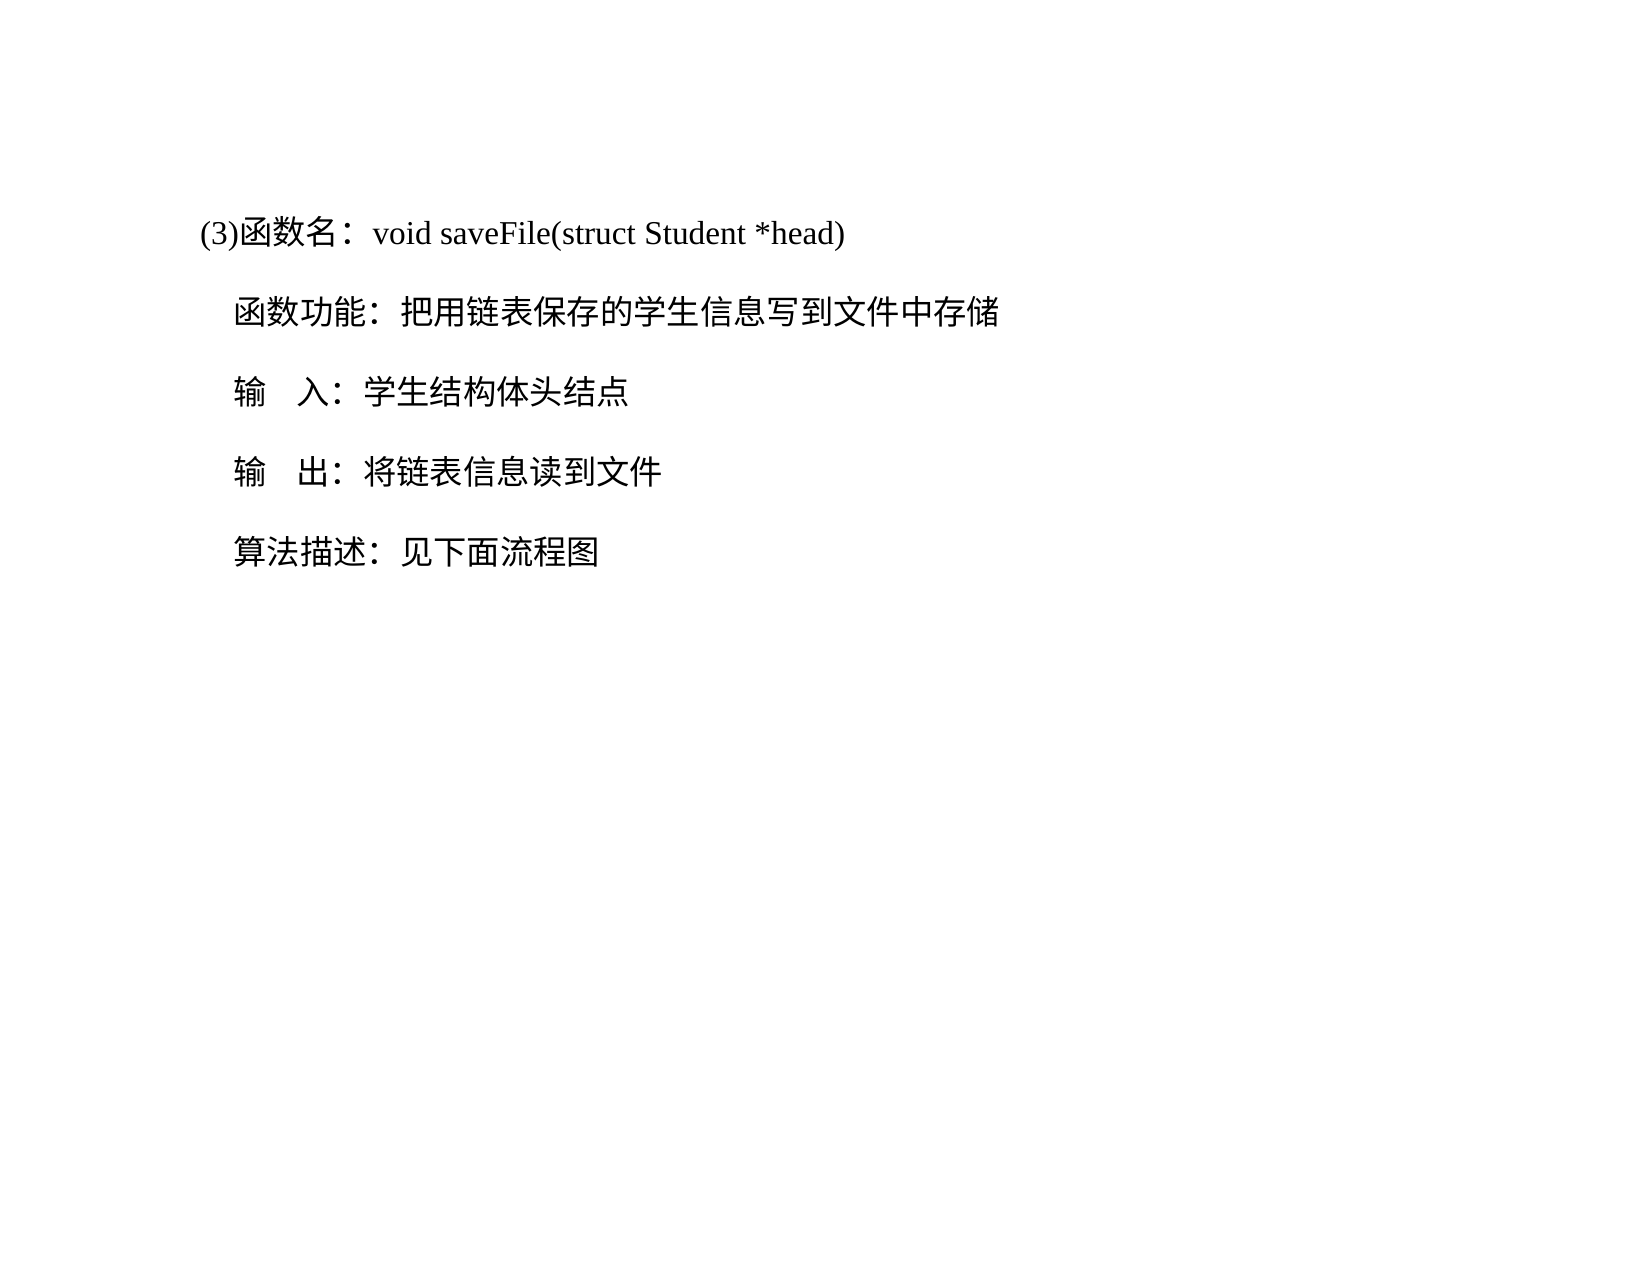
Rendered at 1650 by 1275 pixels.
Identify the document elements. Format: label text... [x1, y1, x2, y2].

text 输 出：将链表信息读到文件 [150, 436, 1500, 504]
text 函数功能：把用链表保存的学生信息写到文件中存储 [150, 276, 1500, 344]
text (3)函数名：void saveFile(struct Student *head) [150, 196, 1500, 264]
text 输 入：学生结构体头结点 [150, 356, 1500, 424]
text 算法描述：见下面流程图 [150, 516, 1500, 583]
